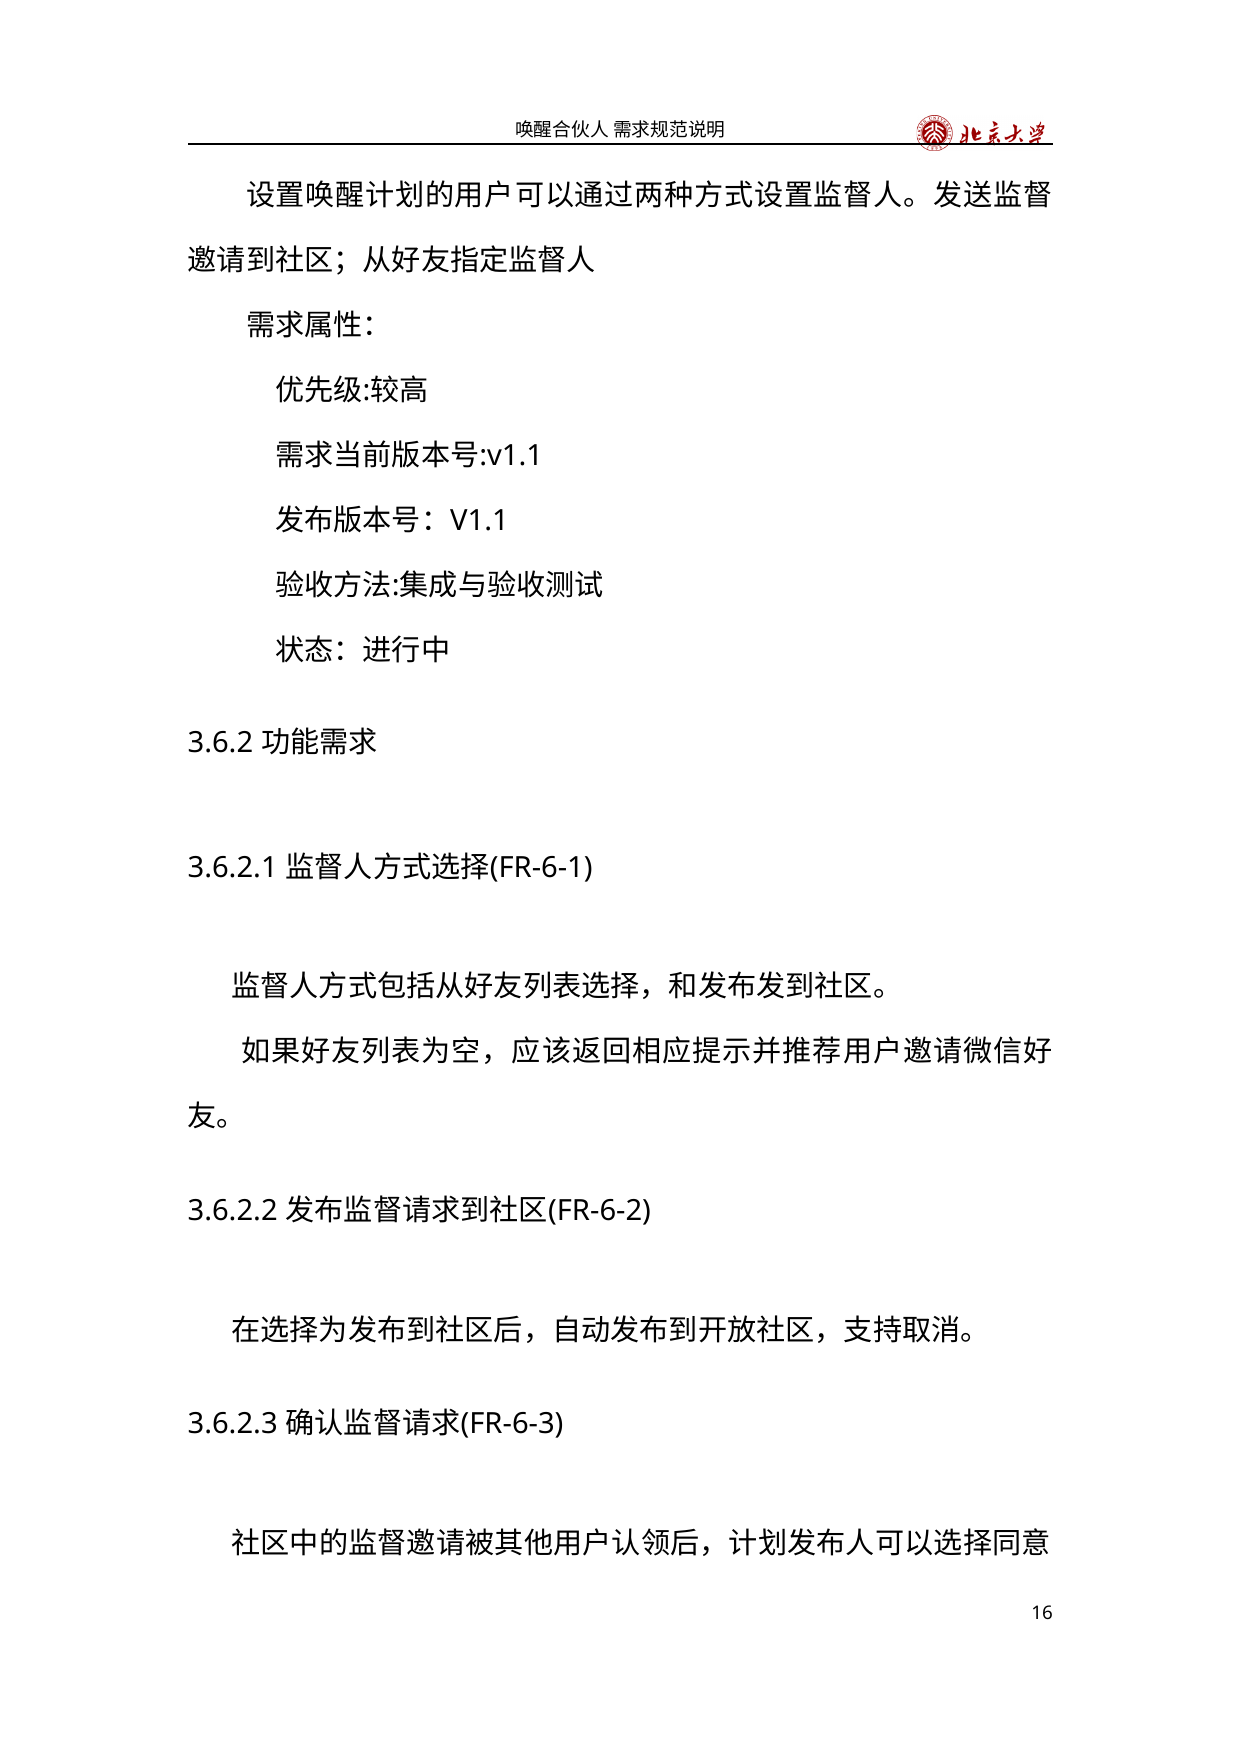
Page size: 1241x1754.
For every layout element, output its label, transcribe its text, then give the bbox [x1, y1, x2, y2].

picture [916, 145, 1045, 151]
text 发布版本号：V1.1 [187, 485, 1053, 550]
text 设置唤醒计划的用户可以通过两种方式设置监督人。发送监督邀请到社区；从好友指定监督人 [187, 160, 1053, 290]
text 状态：进行中 [187, 615, 1053, 680]
text 优先级:较高 [187, 355, 1053, 420]
picture [916, 115, 1045, 143]
text 3.6.2 功能需求 [187, 707, 1053, 772]
text 需求当前版本号:v1.1 [187, 420, 1053, 485]
text 3.6.2.1 监督人方式选择(FR-6-1) [187, 832, 1053, 897]
text 如果好友列表为空，应该返回相应提示并推荐用户邀请微信好友。 [187, 1016, 1053, 1146]
text 3.6.2.3 确认监督请求(FR-6-3) [187, 1389, 1053, 1454]
text 在选择为发布到社区后，自动发布到开放社区，支持取消。 [187, 1295, 1053, 1360]
text 社区中的监督邀请被其他用户认领后，计划发布人可以选择同意监督或拒绝监督。 [187, 1508, 1053, 1573]
text 需求属性： [187, 290, 1053, 355]
text 监督人方式包括从好友列表选择，和发布发到社区。 [187, 951, 1053, 1016]
text 3.6.2.2 发布监督请求到社区(FR-6-2) [187, 1175, 1053, 1240]
text 验收方法:集成与验收测试 [187, 550, 1053, 615]
